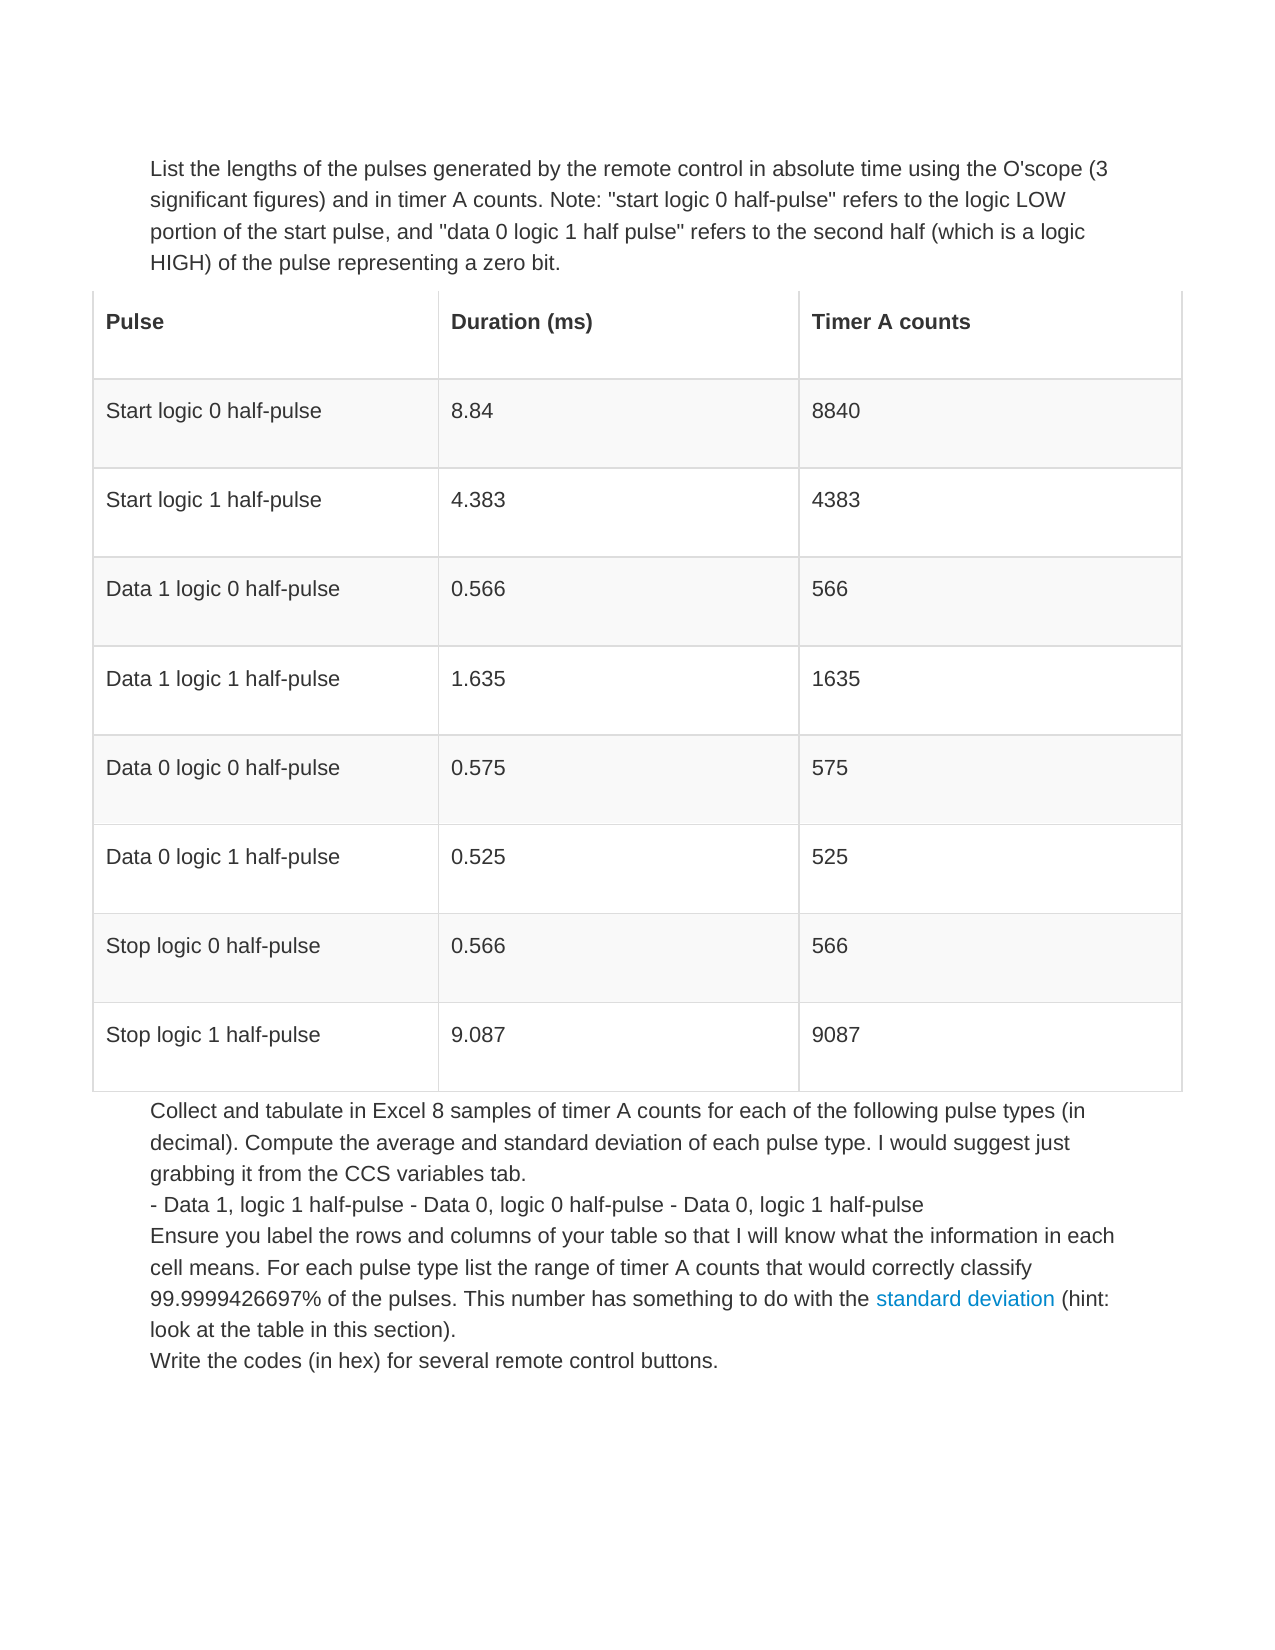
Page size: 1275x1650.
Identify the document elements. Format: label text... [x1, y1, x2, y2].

table_cell 1635 [800, 647, 1181, 734]
table_header Timer A counts [800, 291, 1181, 378]
table_cell 8.84 [439, 380, 798, 467]
text Collect and tabulate in Excel 8 samples of timer A counts for each of the following pulse types (in decimal). Compute the average and standard deviation of each pulse type. I would suggest just grabbing it from the CCS variables tab. - Data 1, logic 1 half-pulse - Data 0, logic 0 half-pulse - Data 0, logic 1 half-pulse Ensure you label the rows and columns of your table so that I will know what the information in each cell means. For each pulse type list the range of timer A counts that would correctly classify 99.9999426697% of the pulses. This number has something to do with the standard deviation (hint: look at the table in this section). Write the codes (in hex) for several remote control buttons. [150, 1092, 1125, 1373]
table_cell 9087 [800, 1003, 1181, 1091]
table_cell 566 [800, 558, 1181, 645]
table_cell Data 1 logic 0 half-pulse [94, 558, 438, 645]
table_cell 0.566 [439, 914, 798, 1002]
table_cell 8840 [800, 380, 1181, 467]
table_cell 9.087 [439, 1003, 798, 1091]
table_cell 4383 [800, 469, 1181, 556]
table_header Pulse [94, 291, 438, 378]
table_cell 525 [800, 825, 1181, 912]
table_cell Stop logic 1 half-pulse [94, 1003, 438, 1091]
table_cell 0.575 [439, 736, 798, 823]
table_cell 4.383 [439, 469, 798, 556]
table_cell 0.525 [439, 825, 798, 912]
table_cell 0.566 [439, 558, 798, 645]
table_cell Data 0 logic 0 half-pulse [94, 736, 438, 823]
table_cell Stop logic 0 half-pulse [94, 914, 438, 1002]
table_cell Start logic 0 half-pulse [94, 380, 438, 467]
table_cell Data 0 logic 1 half-pulse [94, 825, 438, 912]
table_cell Data 1 logic 1 half-pulse [94, 647, 438, 734]
text List the lengths of the pulses generated by the remote control in absolute time using the O'scope (3 significant figures) and in timer A counts. Note: "start logic 0 half-pulse" refers to the logic LOW portion of the start pulse, and "data 0 logic 1 half pulse" refers to the second half (which is a logic HIGH) of the pulse representing a zero bit. [150, 150, 1125, 275]
table_cell 575 [800, 736, 1181, 823]
table_header Duration (ms) [439, 291, 798, 378]
table_cell 1.635 [439, 647, 798, 734]
table_cell 566 [800, 914, 1181, 1002]
table_cell Start logic 1 half-pulse [94, 469, 438, 556]
